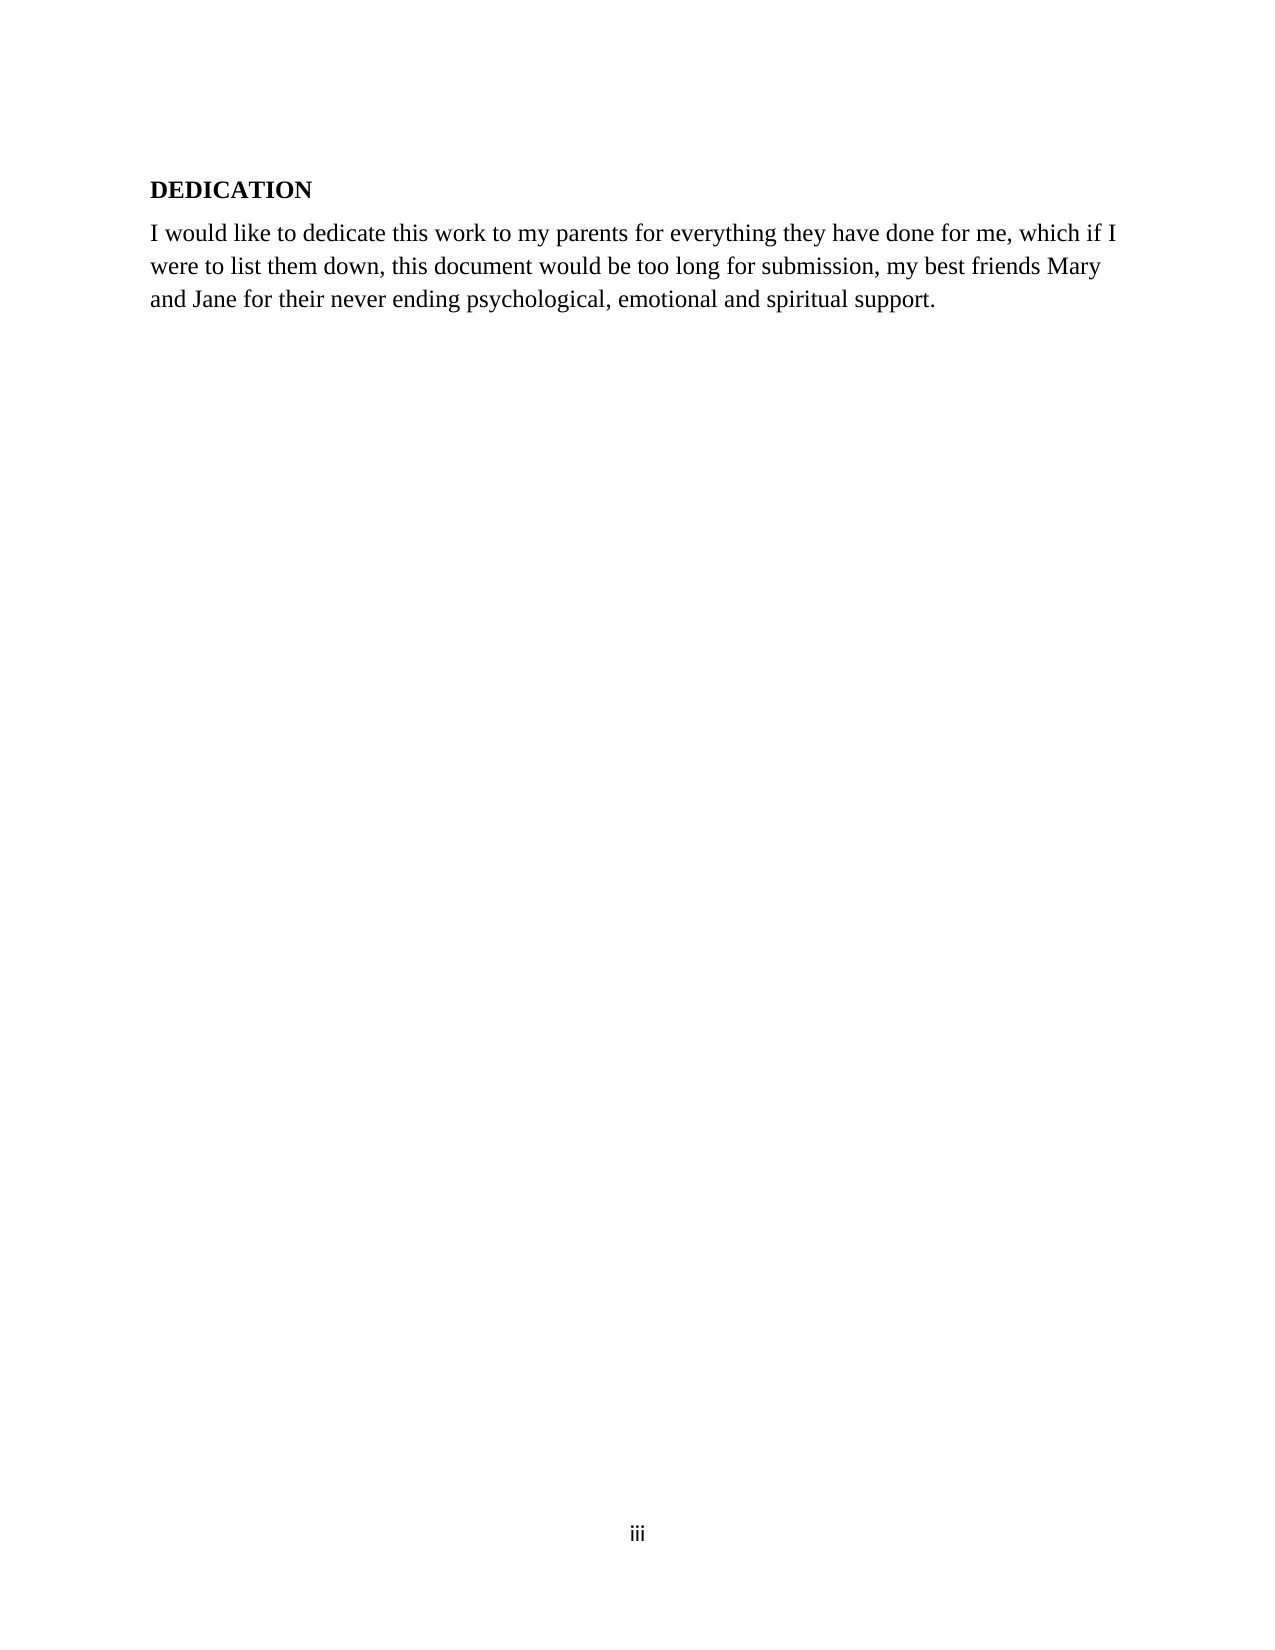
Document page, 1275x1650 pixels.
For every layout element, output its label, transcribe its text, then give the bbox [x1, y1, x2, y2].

subtitle DEDICATION [150, 175, 1125, 204]
text I would like to dedicate this work to my parents for everything they have done for me, which if I were to list them down, this document would be too long for submission, my best friends Mary and Jane for their never ending psychological, emotional and spiritual support. [150, 218, 1125, 313]
